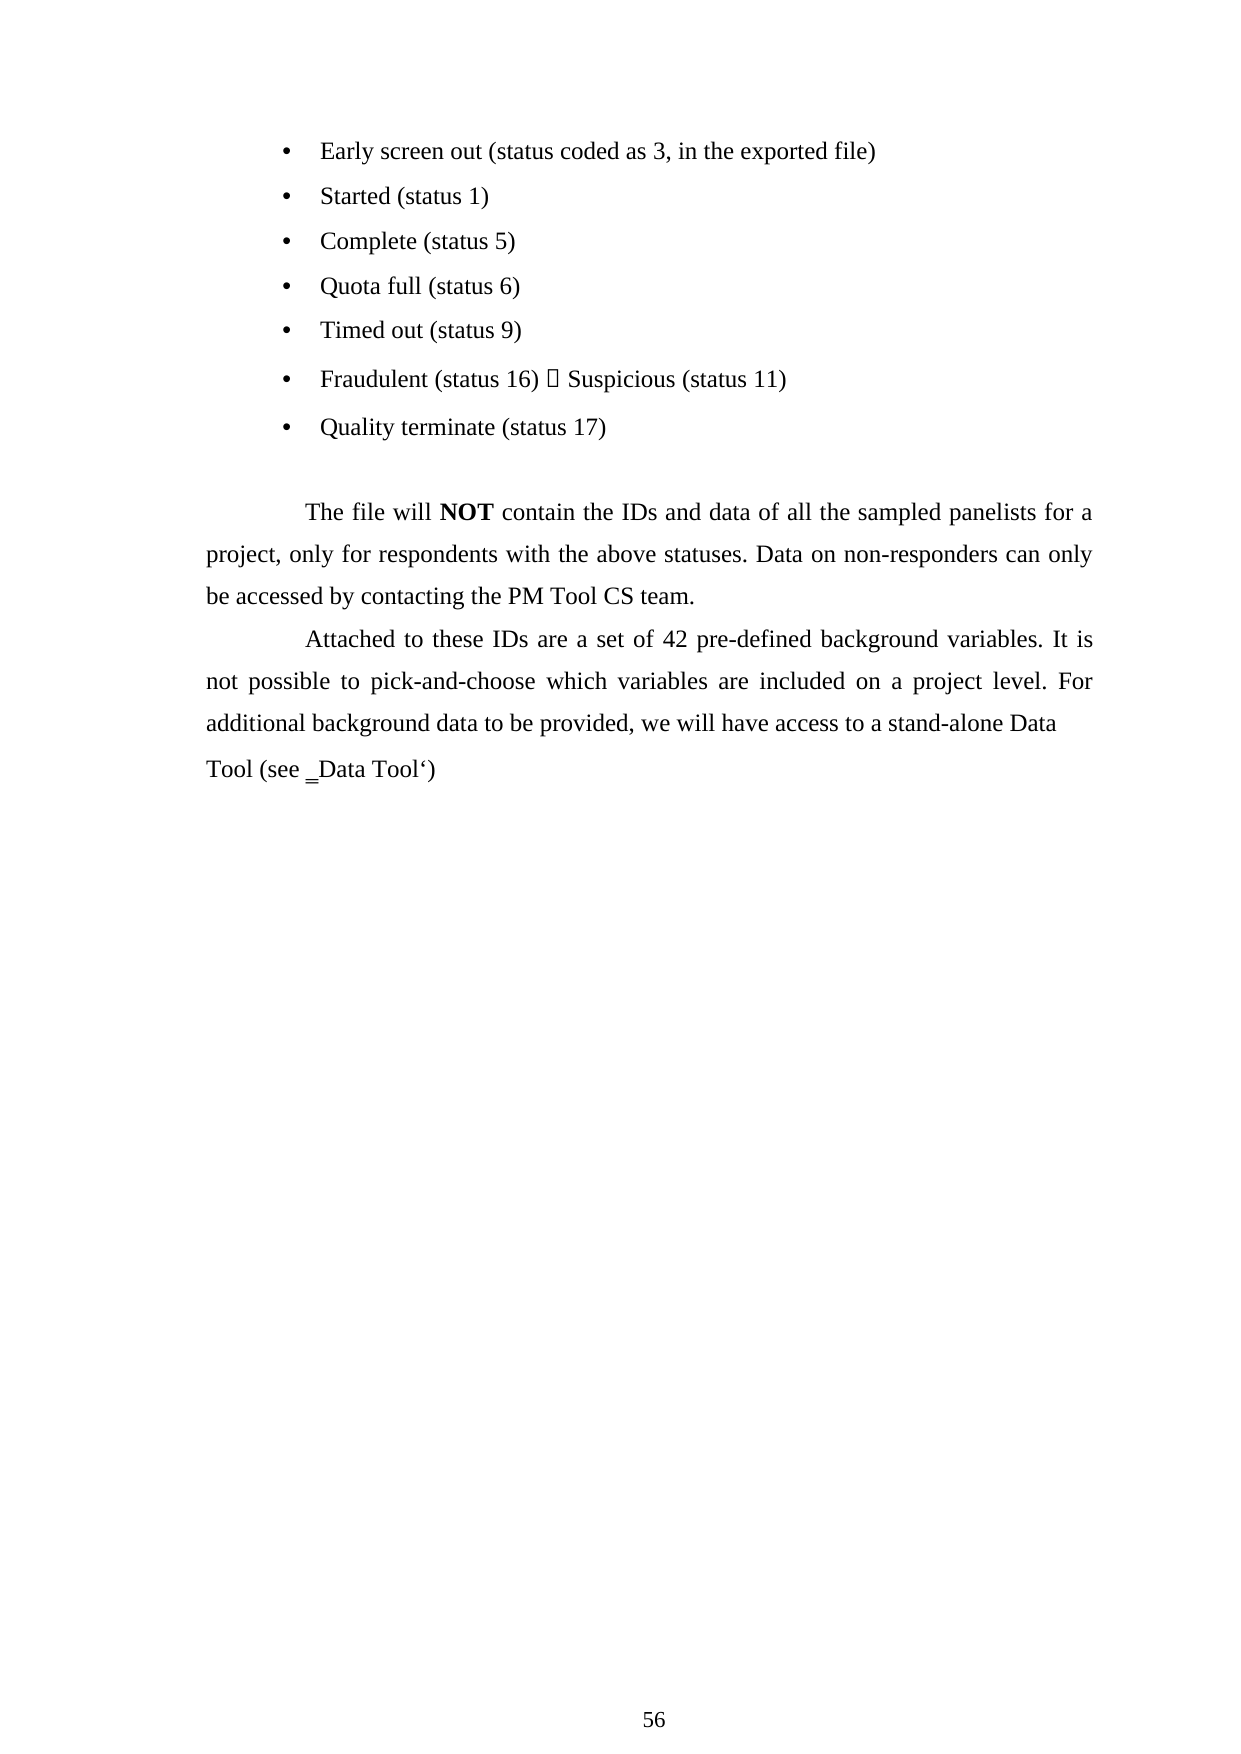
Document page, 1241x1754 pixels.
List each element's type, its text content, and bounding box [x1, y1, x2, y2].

text Tool (see ‗Data Tool‘) [206, 754, 1094, 783]
list Fraudulent (status 16)  Suspicious (status 11) [282, 361, 1094, 394]
list Complete (status 5) [282, 226, 1094, 255]
list Started (status 1) [282, 181, 1094, 210]
list Timed out (status 9) [282, 316, 1094, 344]
list Quality terminate (status 17) [282, 412, 1094, 441]
list Quota full (status 6) [282, 271, 1094, 300]
list Early screen out (status coded as 3, in the exported file) [282, 136, 1094, 165]
text The file will NOT contain the IDs and data of all the sampled panelists for a project, only for respondents with the above statuses. Data on non-responders can only be accessed by contacting the PM Tool CS team. [206, 497, 1094, 610]
text Attached to these IDs are a set of 42 pre-defined background variables. It is not possible to pick-and-choose which variables are included on a project level. For additional background data to be provided, we will have access to a stand-alone Data [206, 624, 1094, 737]
